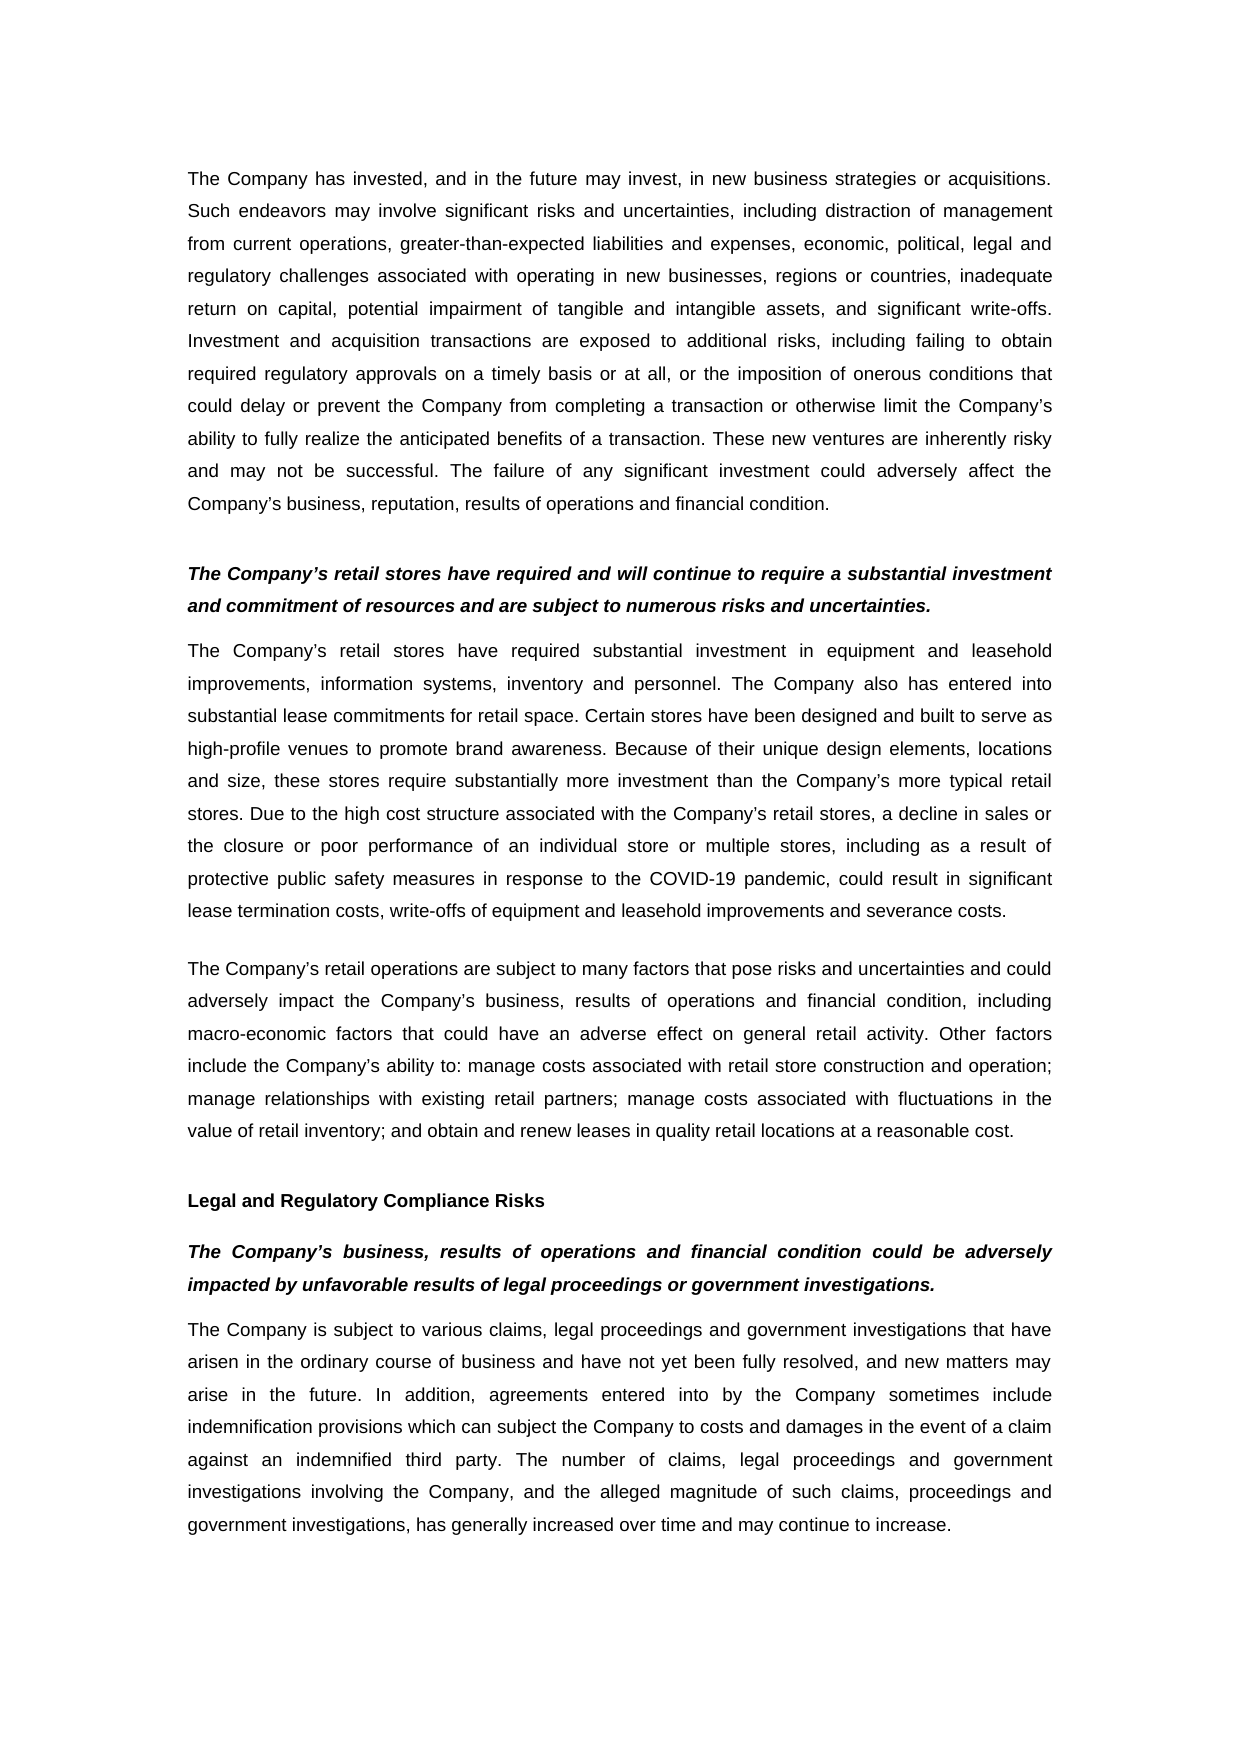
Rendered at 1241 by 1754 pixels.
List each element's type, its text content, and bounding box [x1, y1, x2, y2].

text The Company’s retail stores have required substantial investment in equipment and leasehold improvements, information systems, inventory and personnel. The Company also has entered into substantial lease commitments for retail space. Certain stores have been designed and built to serve as high-profile venues to promote brand awareness. Because of their unique design elements, locations and size, these stores require substantially more investment than the Company’s more typical retail stores. Due to the high cost structure associated with the Company’s retail stores, a decline in sales or the closure or poor performance of an individual store or multiple stores, including as a result of protective public safety measures in response to the COVID-19 pandemic, could result in significant lease termination costs, write-offs of equipment and leasehold improvements and severance costs. [187, 634, 1053, 927]
text The Company’s retail operations are subject to many factors that pose risks and uncertainties and could adversely impact the Company’s business, results of operations and financial condition, including macro-economic factors that could have an adverse effect on general retail activity. Other factors include the Company’s ability to: manage costs associated with retail store construction and operation; manage relationships with existing retail partners; manage costs associated with fluctuations in the value of retail inventory; and obtain and renew leases in quality retail locations at a reasonable cost. [187, 952, 1053, 1147]
text The Company’s retail stores have required and will continue to require a substantial investment and commitment of resources and are subject to numerous risks and uncertainties. [187, 557, 1053, 622]
text The Company has invested, and in the future may invest, in new business strategies or acquisitions. Such endeavors may involve significant risks and uncertainties, including distraction of management from current operations, greater-than-expected liabilities and expenses, economic, political, legal and regulatory challenges associated with operating in new businesses, regions or countries, inadequate return on capital, potential impairment of tangible and intangible assets, and significant write-offs. Investment and acquisition transactions are exposed to additional risks, including failing to obtain required regulatory approvals on a timely basis or at all, or the imposition of onerous conditions that could delay or prevent the Company from completing a transaction or otherwise limit the Company’s ability to fully realize the anticipated benefits of a transaction. These new ventures are inherently risky and may not be successful. The failure of any significant investment could adversely affect the Company’s business, reputation, results of operations and financial condition. [187, 162, 1053, 519]
text The Company is subject to various claims, legal proceedings and government investigations that have arisen in the ordinary course of business and have not yet been fully resolved, and new matters may arise in the future. In addition, agreements entered into by the Company sometimes include indemnification provisions which can subject the Company to costs and damages in the event of a claim against an indemnified third party. The number of claims, legal proceedings and government investigations involving the Company, and the alleged magnitude of such claims, proceedings and government investigations, has generally increased over time and may continue to increase. [187, 1313, 1053, 1541]
text Legal and Regulatory Compliance Risks [187, 1184, 1053, 1217]
text The Company’s business, results of operations and financial condition could be adversely impacted by unfavorable results of legal proceedings or government investigations. [187, 1236, 1053, 1301]
